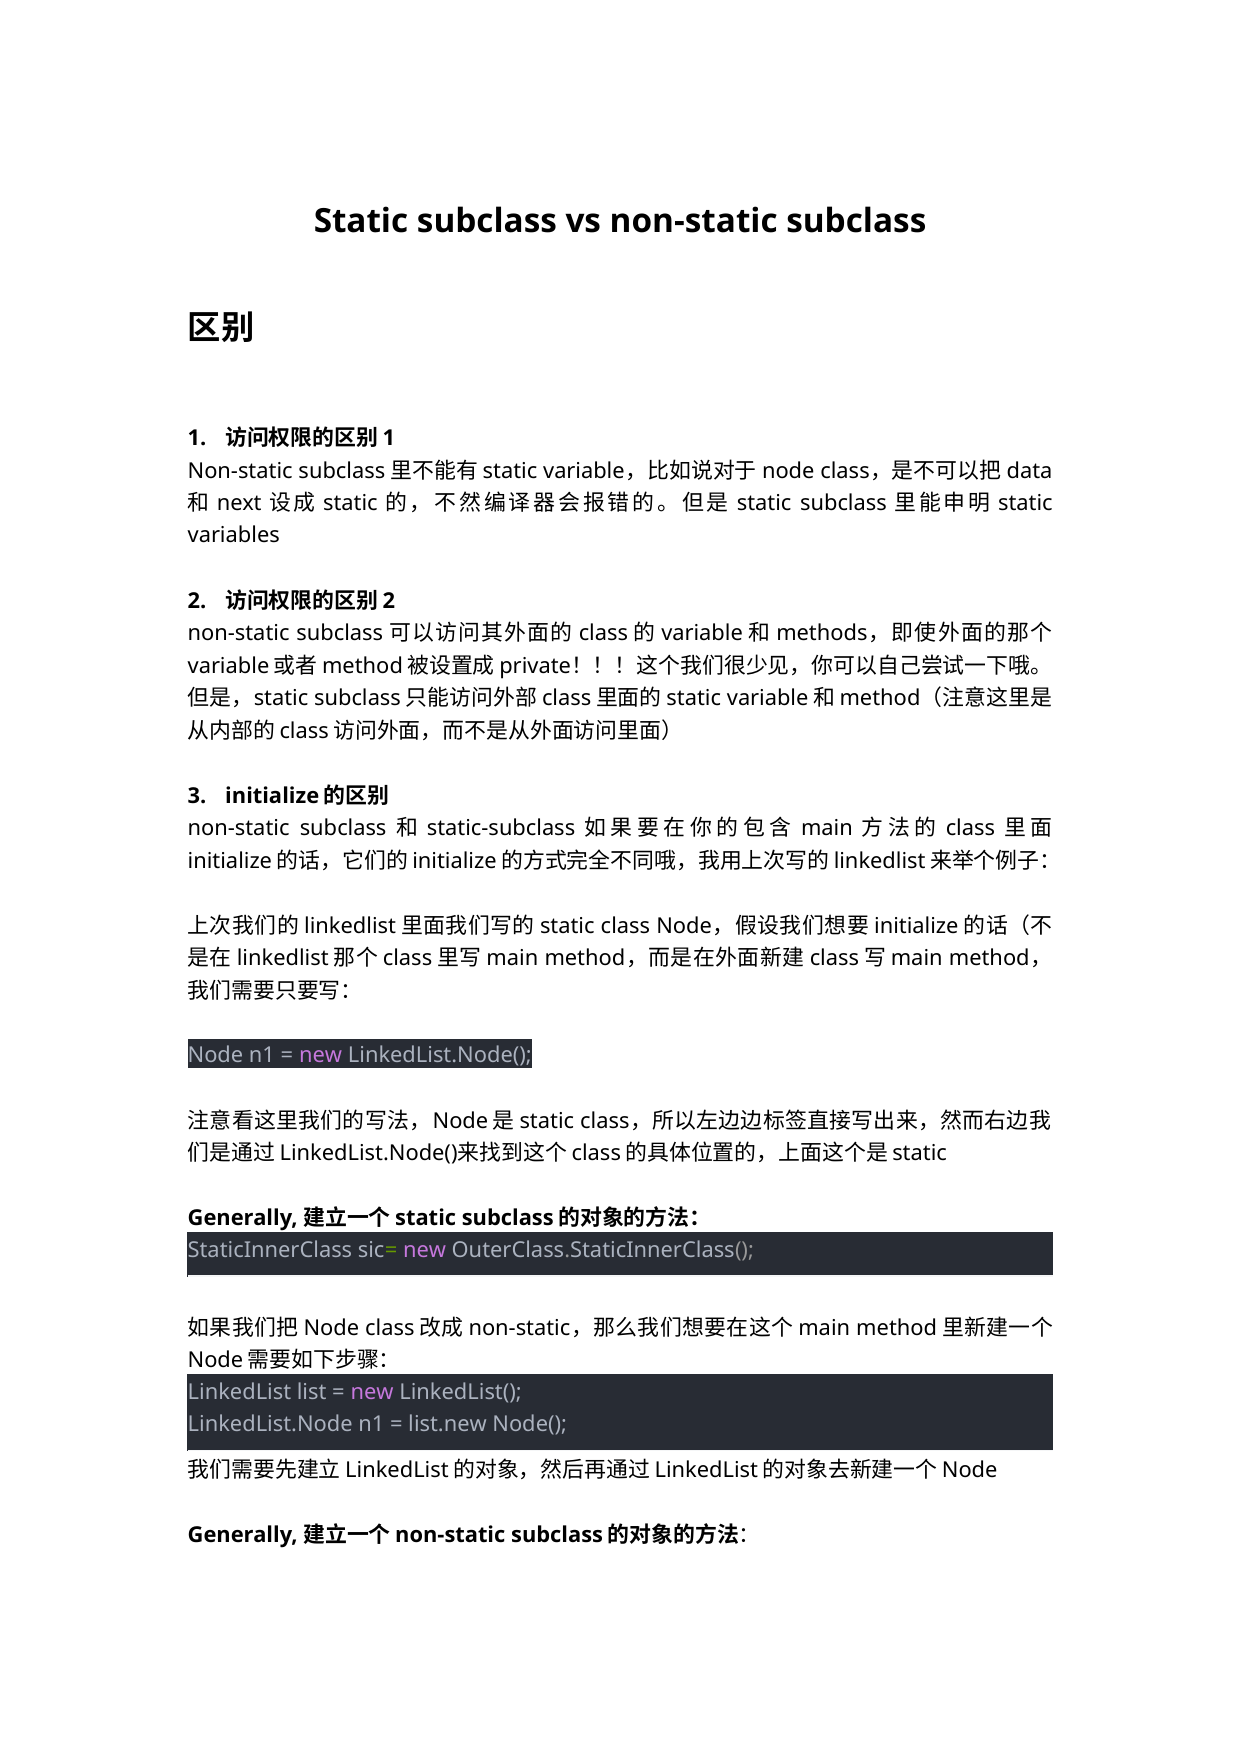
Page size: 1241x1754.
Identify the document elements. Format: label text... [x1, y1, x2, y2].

text Non-static subclass里不能有static variable，比如说对于node class，是不可以把data和next设成static的，不然编译器会报错的。但是static subclass里能申明static variables [187, 452, 1053, 550]
text Node n1 = new LinkedList.Node(); [187, 1037, 1053, 1070]
text 注意看这里我们的写法，Node是static class，所以左边边标签直接写出来，然而右边我们是通过LinkedList.Node()来找到这个class的具体位置的，上面这个是static [187, 1102, 1053, 1167]
text StaticInnerClass sic= new OuterClass.StaticInnerClass(); [187, 1232, 1053, 1277]
text LinkedList.Node n1 = list.new Node(); [187, 1407, 1053, 1451]
list 访问权限的区别1 [187, 420, 1053, 452]
text LinkedList list = new LinkedList(); [187, 1374, 1053, 1407]
text 如果我们把Node class改成non-static，那么我们想要在这个main method里新建一个Node需要如下步骤： [187, 1309, 1053, 1374]
subtitle Static subclass vs non-static subclass [187, 187, 1053, 252]
list 访问权限的区别2 [187, 582, 1053, 615]
list initialize的区别 [187, 777, 1053, 810]
text 上次我们的linkedlist里面我们写的static class Node，假设我们想要initialize的话（不是在linkedlist那个class里写main method，而是在外面新建class写main method，我们需要只要写： [187, 907, 1053, 1005]
text non-static subclass可以访问其外面的class的variable和methods，即使外面的那个variable或者method被设置成private！！！这个我们很少见，你可以自己尝试一下哦。但是，static subclass只能访问外部class里面的static variable和method（注意这里是从内部的class访问外面，而不是从外面访问里面） [187, 615, 1053, 745]
text non-static subclass和static-subclass如果要在你的包含main方法的class里面initialize的话，它们的initialize的方式完全不同哦，我用上次写的linkedlist来举个例子： [187, 810, 1053, 875]
subtitle 区别 [187, 293, 1053, 358]
text 我们需要先建立LinkedList的对象，然后再通过LinkedList的对象去新建一个Node [187, 1451, 1053, 1484]
text Generally, 建立一个static subclass的对象的方法： [187, 1200, 1053, 1232]
text Generally, 建立一个non-static subclass的对象的方法： [187, 1516, 1053, 1549]
